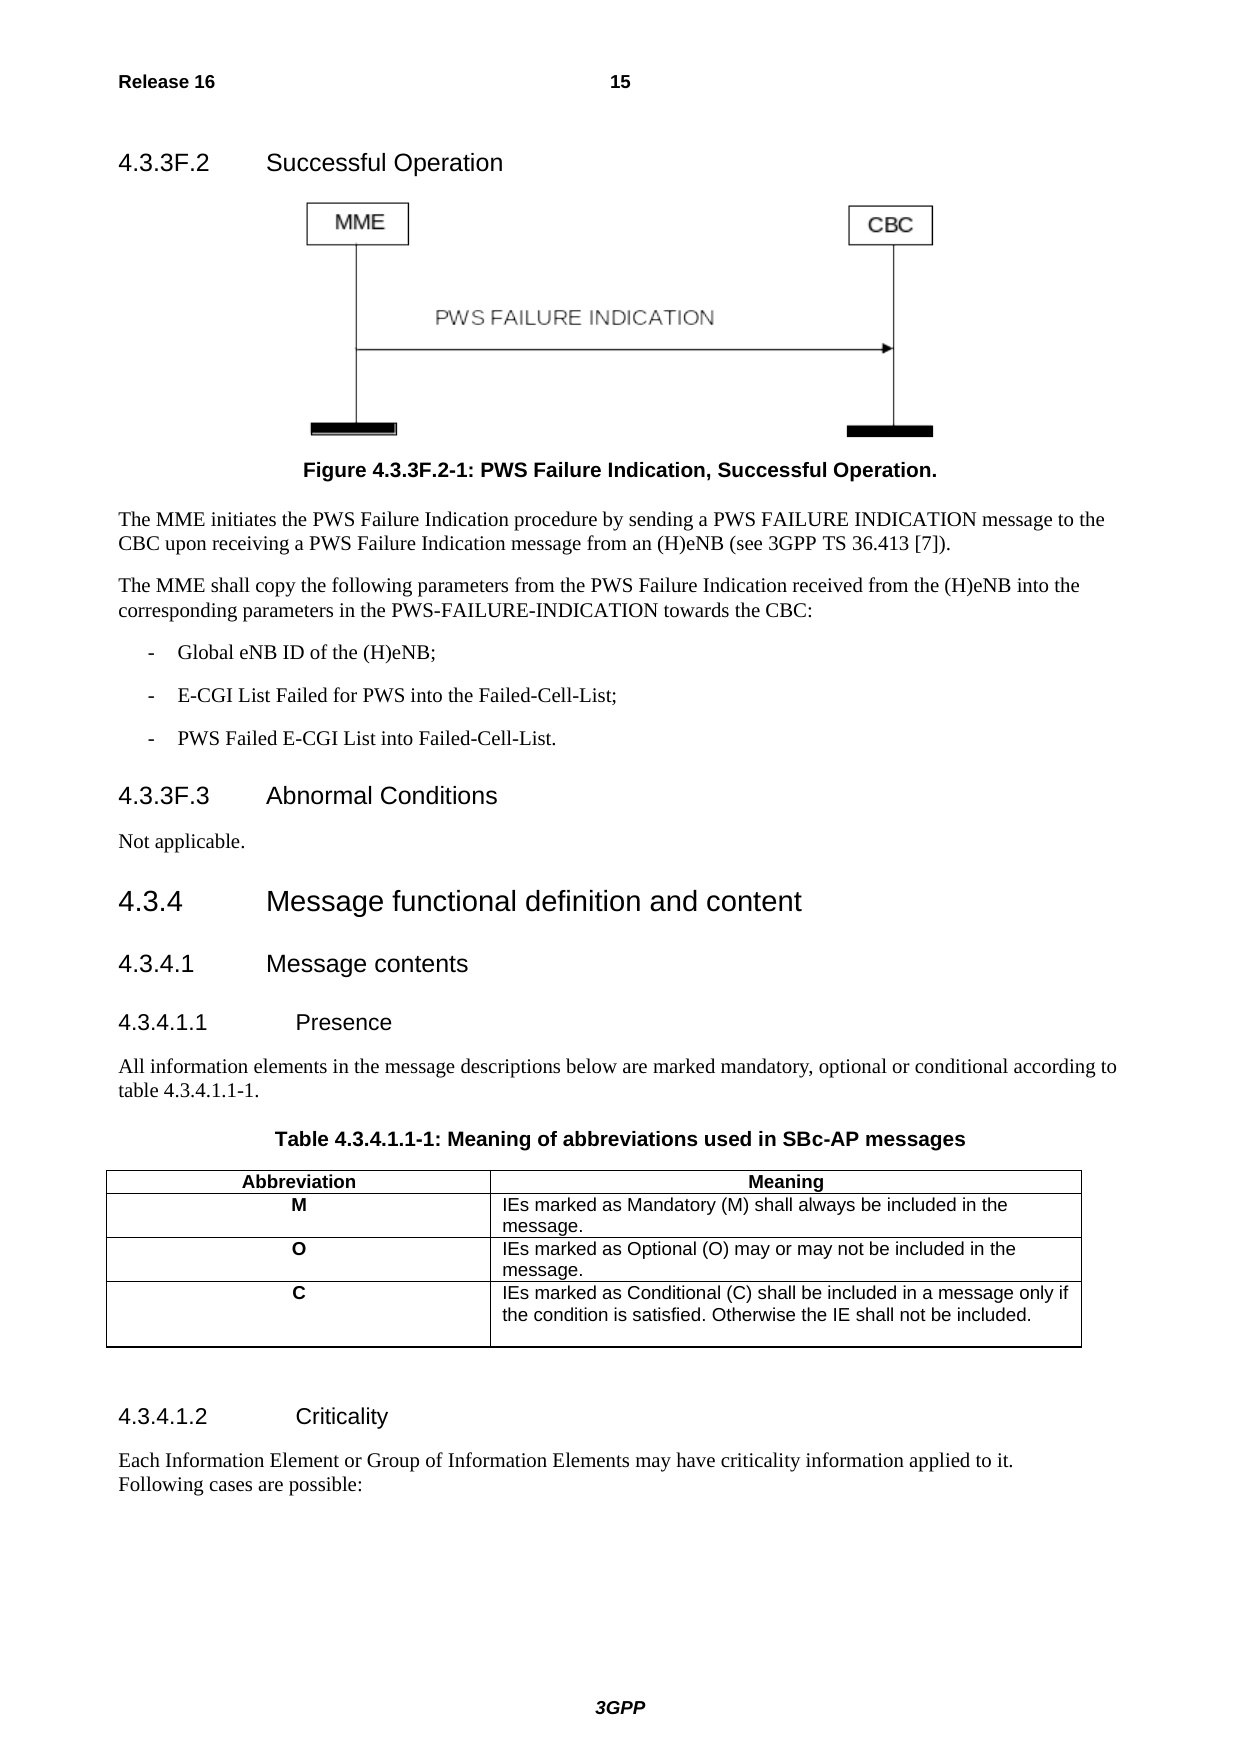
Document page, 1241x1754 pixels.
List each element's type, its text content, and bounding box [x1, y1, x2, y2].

table_cell IEs marked as Optional (O) may or may not be included in the message. [491, 1238, 1081, 1281]
text Table 4.3.4.1.1-1: Meaning of abbreviations used in SBc-AP messages [118, 1127, 1122, 1151]
text The MME shall copy the following parameters from the PWS Failure Indication received from the (H)eNB into the corresponding parameters in the PWS-FAILURE-INDICATION towards the CBC: [118, 573, 1122, 622]
subtitle 4.3.4 Message functional definition and content [118, 884, 1122, 918]
subtitle 4.3.3F.3 Abnormal Conditions [118, 781, 1122, 810]
subtitle 4.3.4.1.2 Criticality [118, 1403, 1122, 1429]
text - PWS Failed E-CGI List into Failed-Cell-List. [148, 726, 1122, 750]
subtitle 4.3.4.1 Message contents [118, 949, 1122, 978]
text - E-CGI List Failed for PWS into the Failed-Cell-List; [148, 683, 1122, 707]
table_cell C [107, 1282, 490, 1346]
text Figure 4.3.3F.2-1: PWS Failure Indication, Successful Operation. [118, 458, 1122, 482]
text Not applicable. [118, 829, 1122, 853]
table_header Meaning [491, 1171, 1081, 1192]
text Each Information Element or Group of Information Elements may have criticality information applied to it. Following cases are possible: [118, 1448, 1122, 1496]
text All information elements in the message descriptions below are marked mandatory, optional or conditional according to table 4.3.4.1.1-1. [118, 1054, 1122, 1102]
table_cell O [107, 1238, 490, 1281]
table_cell IEs marked as Conditional (C) shall be included in a message only if the condition is satisfied. Otherwise the IE shall not be included. [491, 1282, 1081, 1346]
subtitle 4.3.4.1.1 Presence [118, 1009, 1122, 1035]
text The MME initiates the PWS Failure Indication procedure by sending a PWS FAILURE INDICATION message to the CBC upon receiving a PWS Failure Indication message from an (H)eNB (see 3GPP TS 36.413 [7]). [118, 507, 1122, 555]
text - Global eNB ID of the (H)eNB; [148, 640, 1122, 664]
subtitle 4.3.3F.2 Successful Operation [118, 148, 1122, 176]
table_header Abbreviation [107, 1171, 490, 1192]
table_cell M [107, 1194, 490, 1237]
table_cell IEs marked as Mandatory (M) shall always be included in the message. [491, 1194, 1081, 1237]
